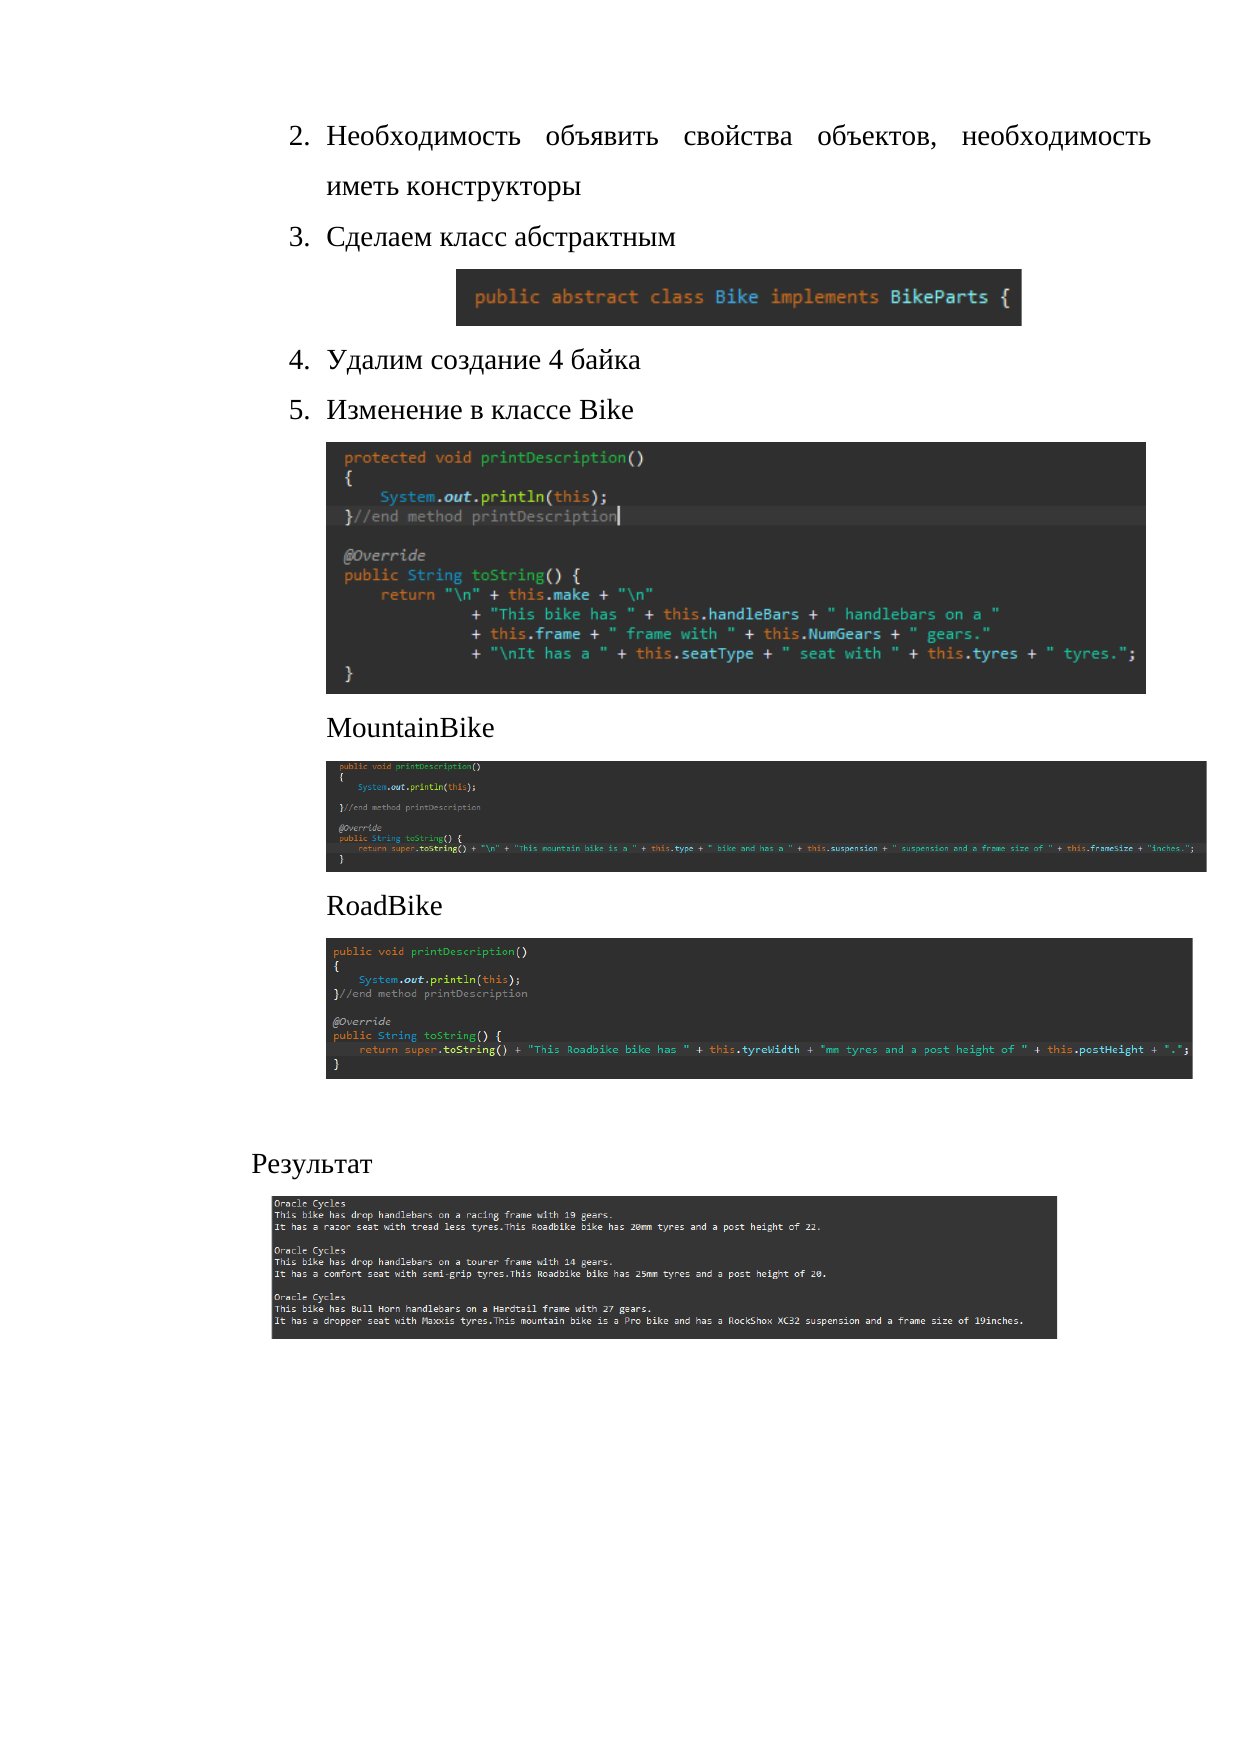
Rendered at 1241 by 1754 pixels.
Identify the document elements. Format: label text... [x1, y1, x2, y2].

list Сделаем класс абстрактным [288, 219, 1152, 252]
picture [271, 1196, 1058, 1339]
list Изменение в классе Bike [288, 392, 1152, 426]
list Необходимость объявить свойства объектов, необходимость иметь конструкторы [288, 118, 1152, 202]
picture [326, 761, 1207, 872]
text Результат [177, 1146, 1152, 1179]
picture [326, 442, 1146, 694]
picture [326, 938, 1193, 1079]
list MountainBike [326, 711, 1152, 744]
picture [456, 269, 1022, 326]
list Удалим создание 4 байка [288, 342, 1152, 376]
list RoadBike [326, 888, 1152, 922]
